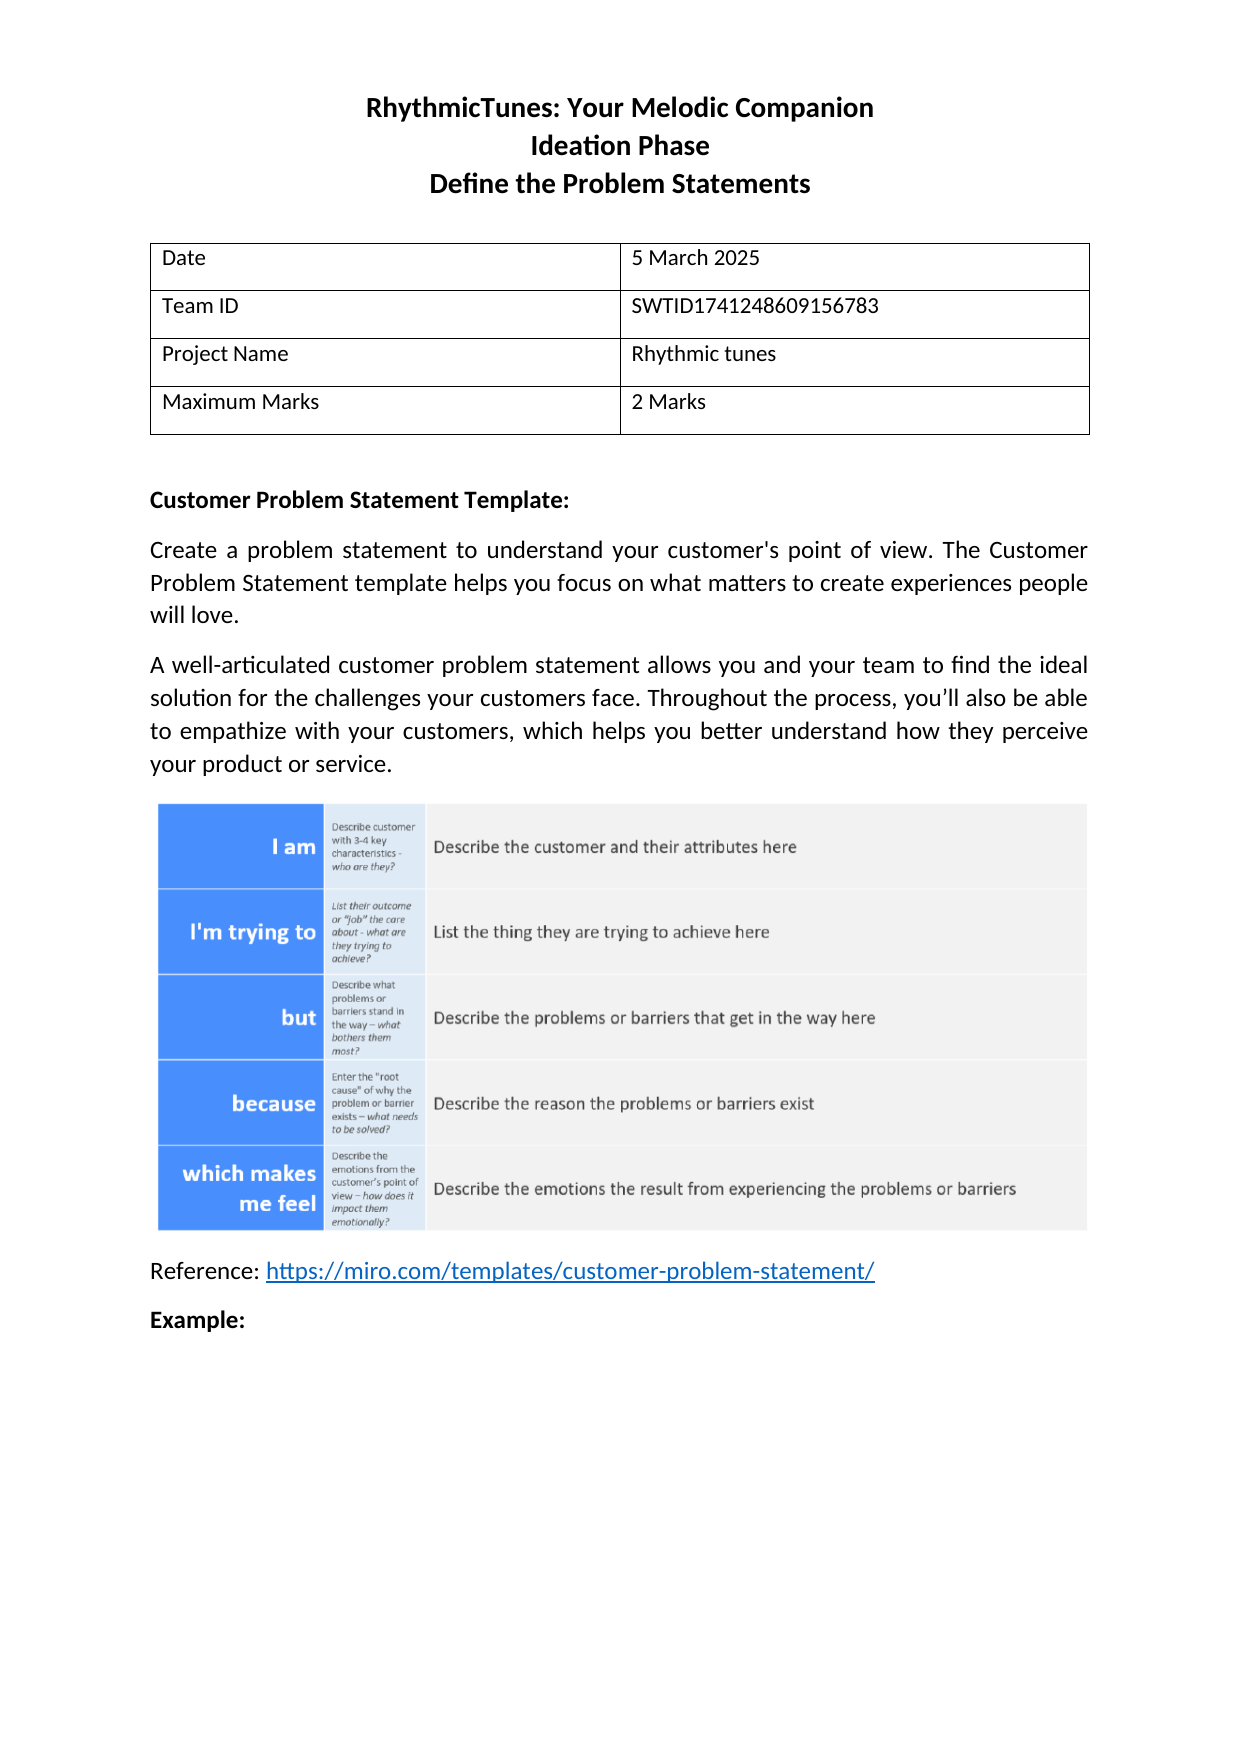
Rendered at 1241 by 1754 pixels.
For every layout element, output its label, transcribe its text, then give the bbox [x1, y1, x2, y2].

table_cell Maximum Marks [151, 387, 620, 434]
table_header 5 March 2025 [621, 244, 1089, 290]
text Reference: https://miro.com/templates/customer-problem-statement/ [150, 1255, 1090, 1286]
text Ideation Phase [150, 127, 1090, 163]
text Example: [150, 1304, 1090, 1335]
text RhythmicTunes: Your Melodic Companion [150, 89, 1090, 124]
text Customer Problem Statement Template: [150, 484, 1090, 515]
table_cell Team ID [151, 291, 620, 338]
text A well-articulated customer problem statement allows you and your team to find the ideal solution for the challenges your customers face. Throughout the process, you’ll also be able to empathize with your customers, which helps you better understand how they perceive your product or service. [150, 649, 1090, 778]
table_header Date [151, 244, 620, 290]
text Define the Problem Statements [150, 166, 1090, 201]
table_cell Project Name [151, 339, 620, 386]
table_cell SWTID1741248609156783 [621, 291, 1089, 338]
picture [150, 797, 1091, 1237]
text Create a problem statement to understand your customer's point of view. The Customer Problem Statement template helps you focus on what matters to create experiences people will love. [150, 534, 1090, 630]
table_cell Rhythmic tunes [621, 339, 1089, 386]
table_cell 2 Marks [621, 387, 1089, 434]
